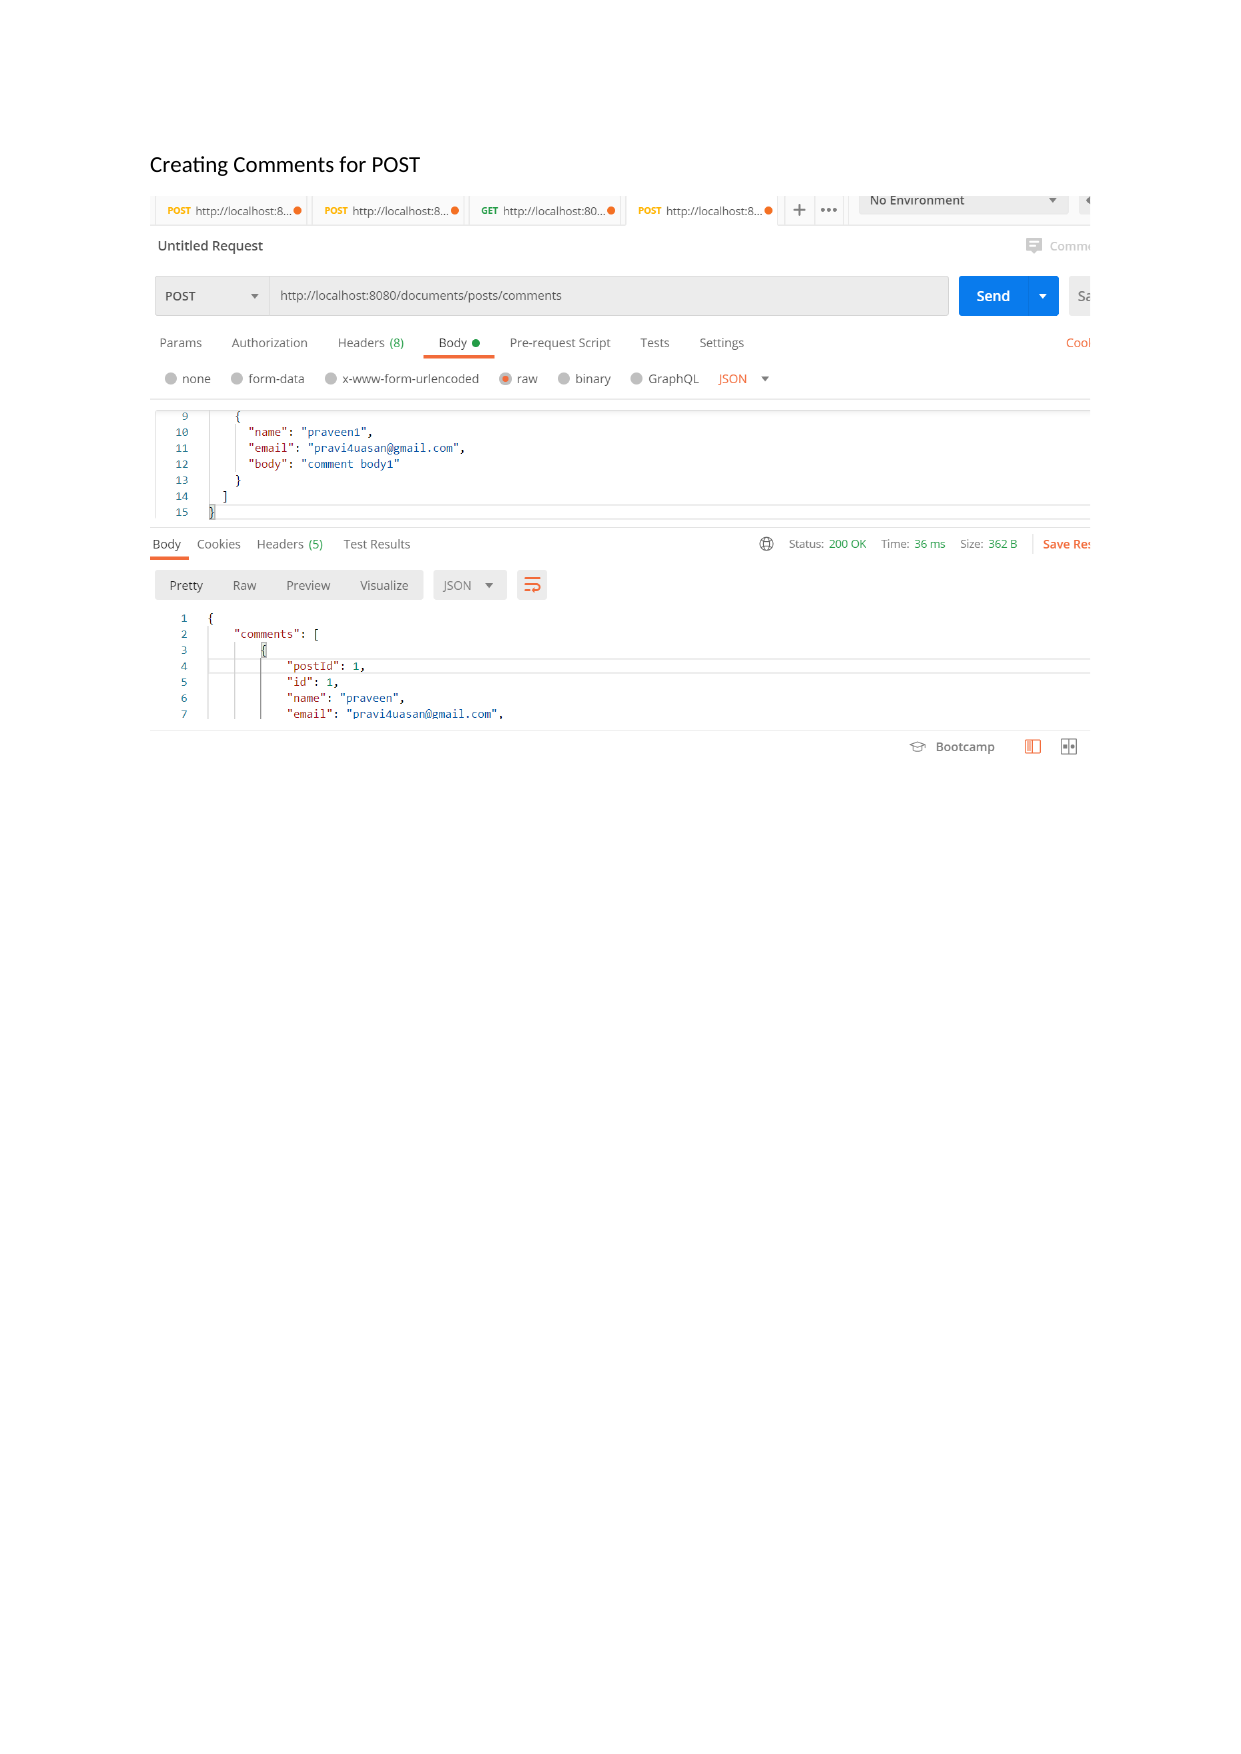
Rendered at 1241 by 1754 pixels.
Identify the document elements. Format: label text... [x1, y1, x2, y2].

text Creating Comments for POST [150, 150, 1090, 178]
picture [150, 196, 1091, 755]
